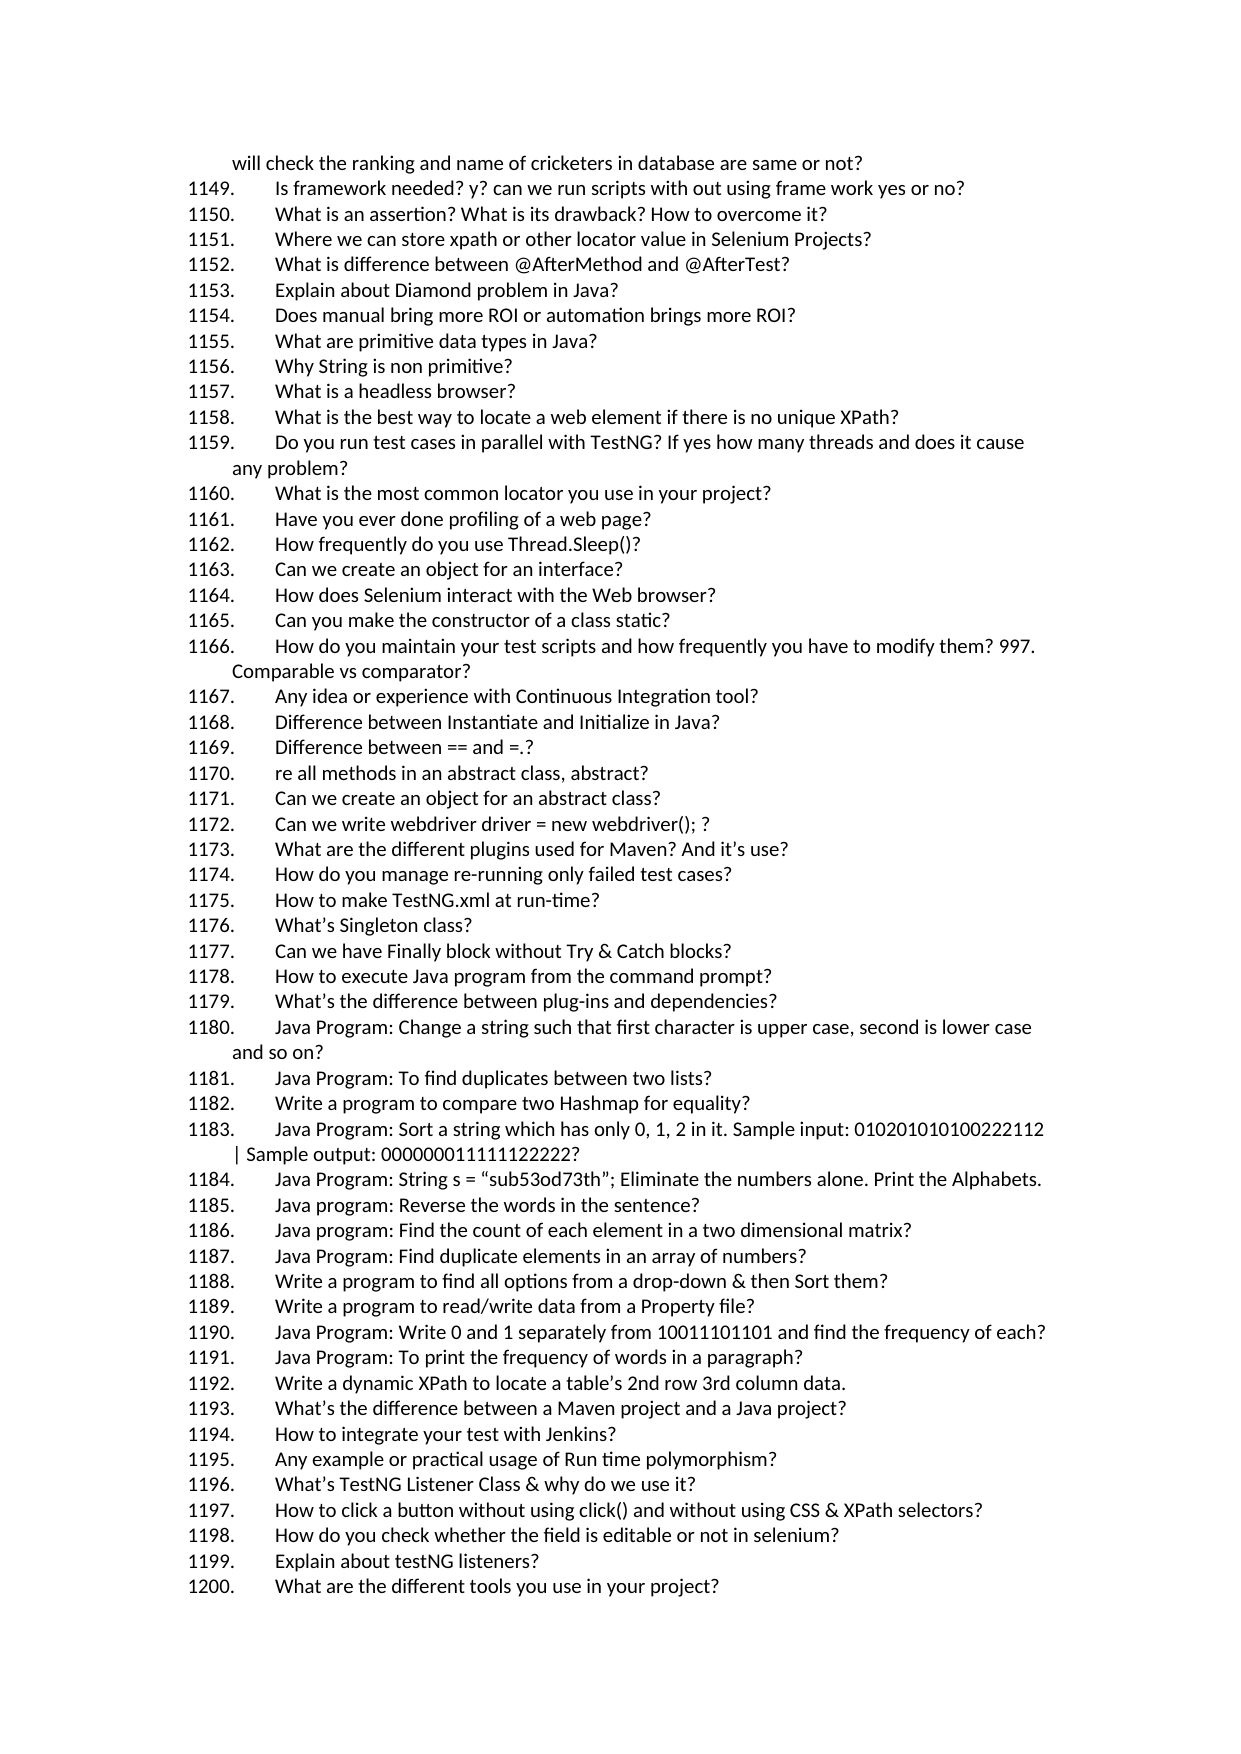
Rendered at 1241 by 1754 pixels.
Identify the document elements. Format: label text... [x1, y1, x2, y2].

list Difference between == and =.? [187, 734, 1053, 760]
list re all methods in an abstract class, abstract? [187, 760, 1053, 785]
list Write a program to read/write data from a Property file? [187, 1294, 1053, 1319]
list Java program: Find the count of each element in a two dimensional matrix? [187, 1217, 1053, 1243]
list Why String is non primitive? [187, 353, 1053, 379]
list Explain about Diamond problem in Java? [187, 277, 1053, 302]
list Can we have Finally block without Try & Catch blocks? [187, 938, 1053, 963]
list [187, 150, 1053, 175]
list What are primitive data types in Java? [187, 328, 1053, 353]
list Java Program: Sort a string which has only 0, 1, 2 in it. Sample input: 010201010100222112 | Sample output: 000000011111122222? [187, 1116, 1053, 1167]
list What is the most common locator you use in your project? [187, 480, 1053, 506]
list What’s the difference between a Maven project and a Java project? [187, 1395, 1053, 1421]
list Is framework needed? y? can we run scripts with out using frame work yes or no? [187, 175, 1053, 201]
list How to click a button without using click() and without using CSS & XPath selectors? [187, 1497, 1053, 1522]
list Where we can store xpath or other locator value in Selenium Projects? [187, 226, 1053, 252]
list What’s TestNG Listener Class & why do we use it? [187, 1472, 1053, 1497]
list How do you check whether the field is editable or not in selenium? [187, 1522, 1053, 1548]
list What are the different tools you use in your project? [187, 1573, 1053, 1599]
list Have you ever done profiling of a web page? [187, 506, 1053, 531]
list What is an assertion? What is its drawback? How to overcome it? [187, 201, 1053, 226]
list Can we write webdriver driver = new webdriver(); ? [187, 811, 1053, 836]
list How to make TestNG.xml at run-time? [187, 887, 1053, 912]
list Write a program to compare two Hashmap for equality? [187, 1090, 1053, 1116]
list What is a headless browser? [187, 379, 1053, 404]
list Java Program: To find duplicates between two lists? [187, 1065, 1053, 1090]
list Can you make the constructor of a class static? [187, 607, 1053, 633]
list How does Selenium interact with the Web browser? [187, 582, 1053, 607]
list Does manual bring more ROI or automation brings more ROI? [187, 302, 1053, 328]
list Write a program to find all options from a drop-down & then Sort them? [187, 1268, 1053, 1294]
list Java Program: Write 0 and 1 separately from 10011101101 and find the frequency of each? [187, 1319, 1053, 1344]
list What’s Singleton class? [187, 912, 1053, 938]
list What is difference between @AfterMethod and @AfterTest? [187, 252, 1053, 277]
list Write a dynamic XPath to locate a table’s 2nd row 3rd column data. [187, 1370, 1053, 1395]
list What is the best way to locate a web element if there is no unique XPath? [187, 404, 1053, 429]
list Any example or practical usage of Run time polymorphism? [187, 1446, 1053, 1472]
list How do you maintain your test scripts and how frequently you have to modify them? 997. Comparable vs comparator? [187, 633, 1053, 684]
list Can we create an object for an abstract class? [187, 785, 1053, 811]
list What’s the difference between plug-ins and dependencies? [187, 989, 1053, 1014]
list How frequently do you use Thread.Sleep()? [187, 531, 1053, 557]
list Explain about testNG listeners? [187, 1548, 1053, 1573]
list Java Program: String s = “sub53od73th”; Eliminate the numbers alone. Print the Alphabets. [187, 1167, 1053, 1192]
list Java Program: To print the frequency of words in a paragraph? [187, 1344, 1053, 1370]
list Do you run test cases in parallel with TestNG? If yes how many threads and does it cause any problem? [187, 429, 1053, 480]
list Java program: Reverse the words in the sentence? [187, 1192, 1053, 1217]
list Difference between Instantiate and Initialize in Java? [187, 709, 1053, 734]
list How to integrate your test with Jenkins? [187, 1421, 1053, 1446]
list Any idea or experience with Continuous Integration tool? [187, 684, 1053, 709]
list Java Program: Find duplicate elements in an array of numbers? [187, 1243, 1053, 1268]
list How do you manage re-running only failed test cases? [187, 862, 1053, 887]
list How to execute Java program from the command prompt? [187, 963, 1053, 989]
list Java Program: Change a string such that first character is upper case, second is lower case and so on? [187, 1014, 1053, 1065]
list What are the different plugins used for Maven? And it’s use? [187, 836, 1053, 862]
list Can we create an object for an interface? [187, 557, 1053, 582]
